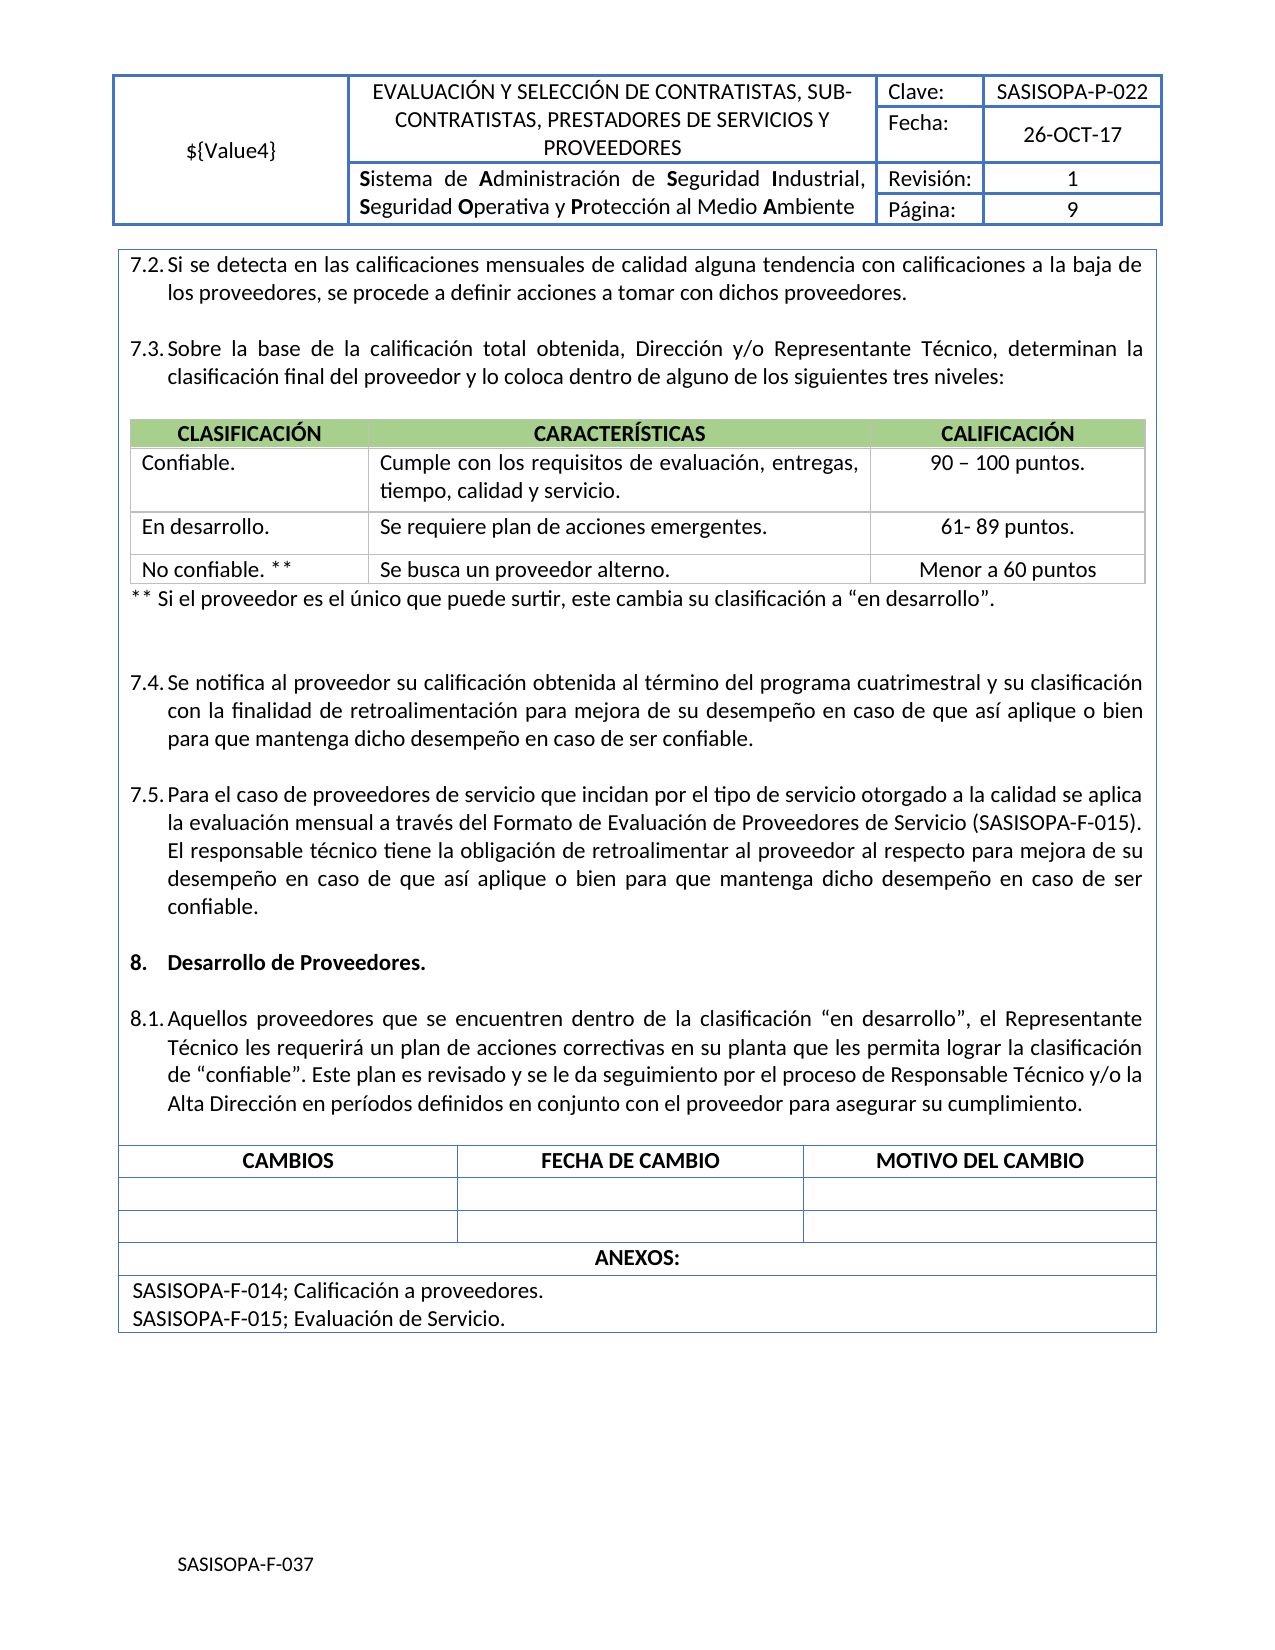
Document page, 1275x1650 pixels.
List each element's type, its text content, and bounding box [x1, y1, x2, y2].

table_cell [119, 1178, 457, 1210]
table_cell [119, 250, 1156, 1145]
table_cell ANEXOS: [119, 1243, 1156, 1275]
table_cell [804, 1211, 1156, 1242]
table_cell CAMBIOS [119, 1146, 457, 1177]
table_cell FECHA DE CAMBIO [458, 1146, 803, 1177]
table_cell [458, 1211, 803, 1242]
table_cell [119, 1211, 457, 1242]
table_cell MOTIVO DEL CAMBIO [804, 1146, 1156, 1177]
table_cell [458, 1178, 803, 1210]
table_cell SASISOPA-F-014; Calificación a proveedores. SASISOPA-F-015; Evaluación de Servicio. [119, 1276, 1156, 1332]
table_cell [804, 1178, 1156, 1210]
